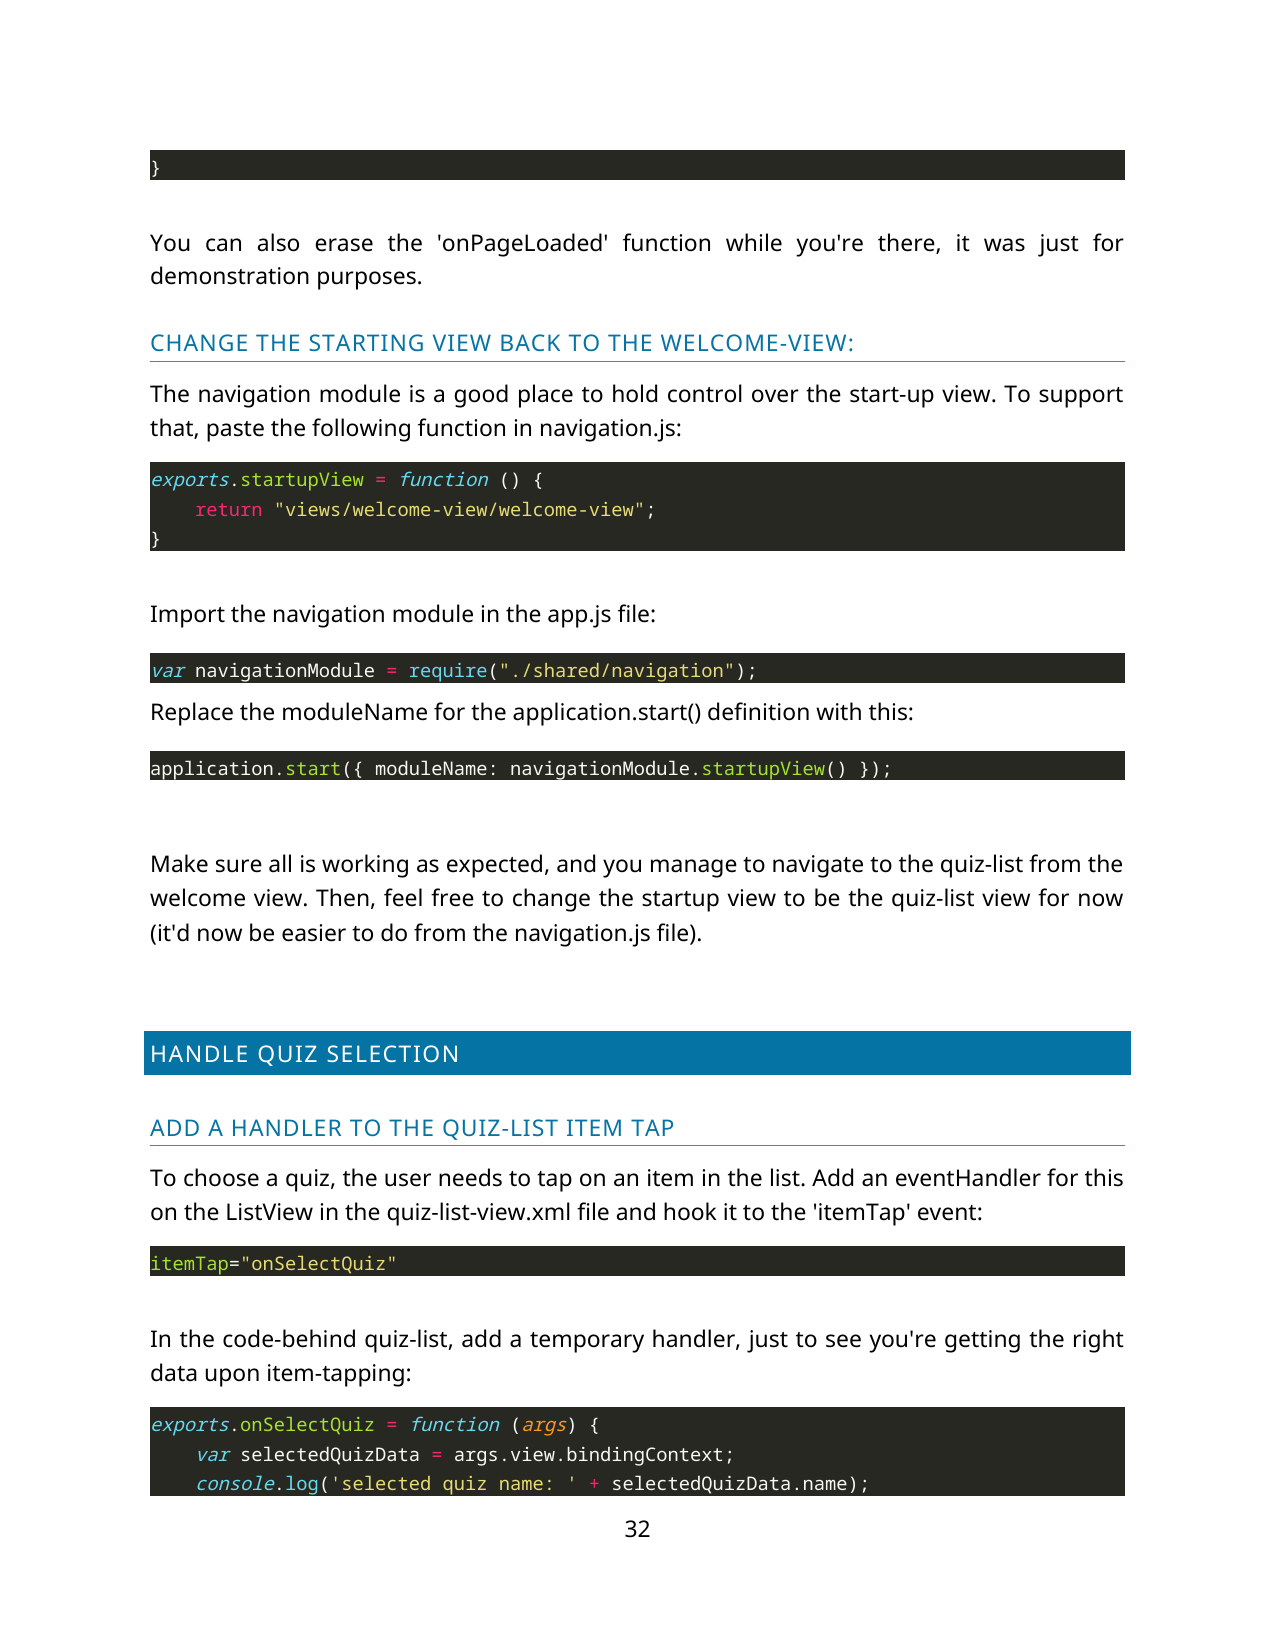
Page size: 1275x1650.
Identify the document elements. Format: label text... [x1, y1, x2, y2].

text console.log('selected quiz name: ' + selectedQuizData.name); [150, 1466, 1125, 1496]
text } [150, 150, 1125, 180]
text exports.onSelectQuiz = function (args) { [150, 1407, 1125, 1437]
text itemTap="onSelectQuiz" [150, 1246, 1125, 1276]
text Replace the moduleName for the application.start() definition with this: [150, 695, 1125, 727]
text Make sure all is working as expected, and you manage to navigate to the quiz-list from the welcome view. Then, feel free to change the startup view to be the quiz-list view for now (it'd now be easier to do from the navigation.js file). [150, 848, 1125, 948]
text You can also erase the 'onPageLoaded' function while you're there, it was just for demonstration purposes. [150, 227, 1125, 292]
text To choose a quiz, the user needs to tap on an item in the list. Add an eventHandler for this on the ListView in the quiz-list-view.xml file and hook it to the 'itemTap' event: [150, 1162, 1125, 1227]
text exports.startupView = function () { [150, 462, 1125, 492]
subtitle Change the starting view back to the welcome-view: [150, 327, 1125, 361]
text The navigation module is a good place to hold control over the start-up view. To support that, paste the following function in navigation.js: [150, 378, 1125, 443]
text application.start({ moduleName: navigationModule.startupView() }); [150, 751, 1125, 780]
subtitle Handle Quiz Selection [150, 1038, 1125, 1069]
text var selectedQuizData = args.view.bindingContext; [150, 1437, 1125, 1466]
text Import the navigation module in the app.js file: [150, 598, 1125, 629]
text var navigationModule = require("./shared/navigation"); [150, 653, 1125, 683]
text In the code-behind quiz-list, add a temporary handler, just to see you're getting the right data upon item-tapping: [150, 1323, 1125, 1388]
subtitle add a handler to the quiz-list item tap [150, 1112, 1125, 1145]
text return "views/welcome-view/welcome-view"; [150, 492, 1125, 521]
text } [150, 521, 1125, 551]
